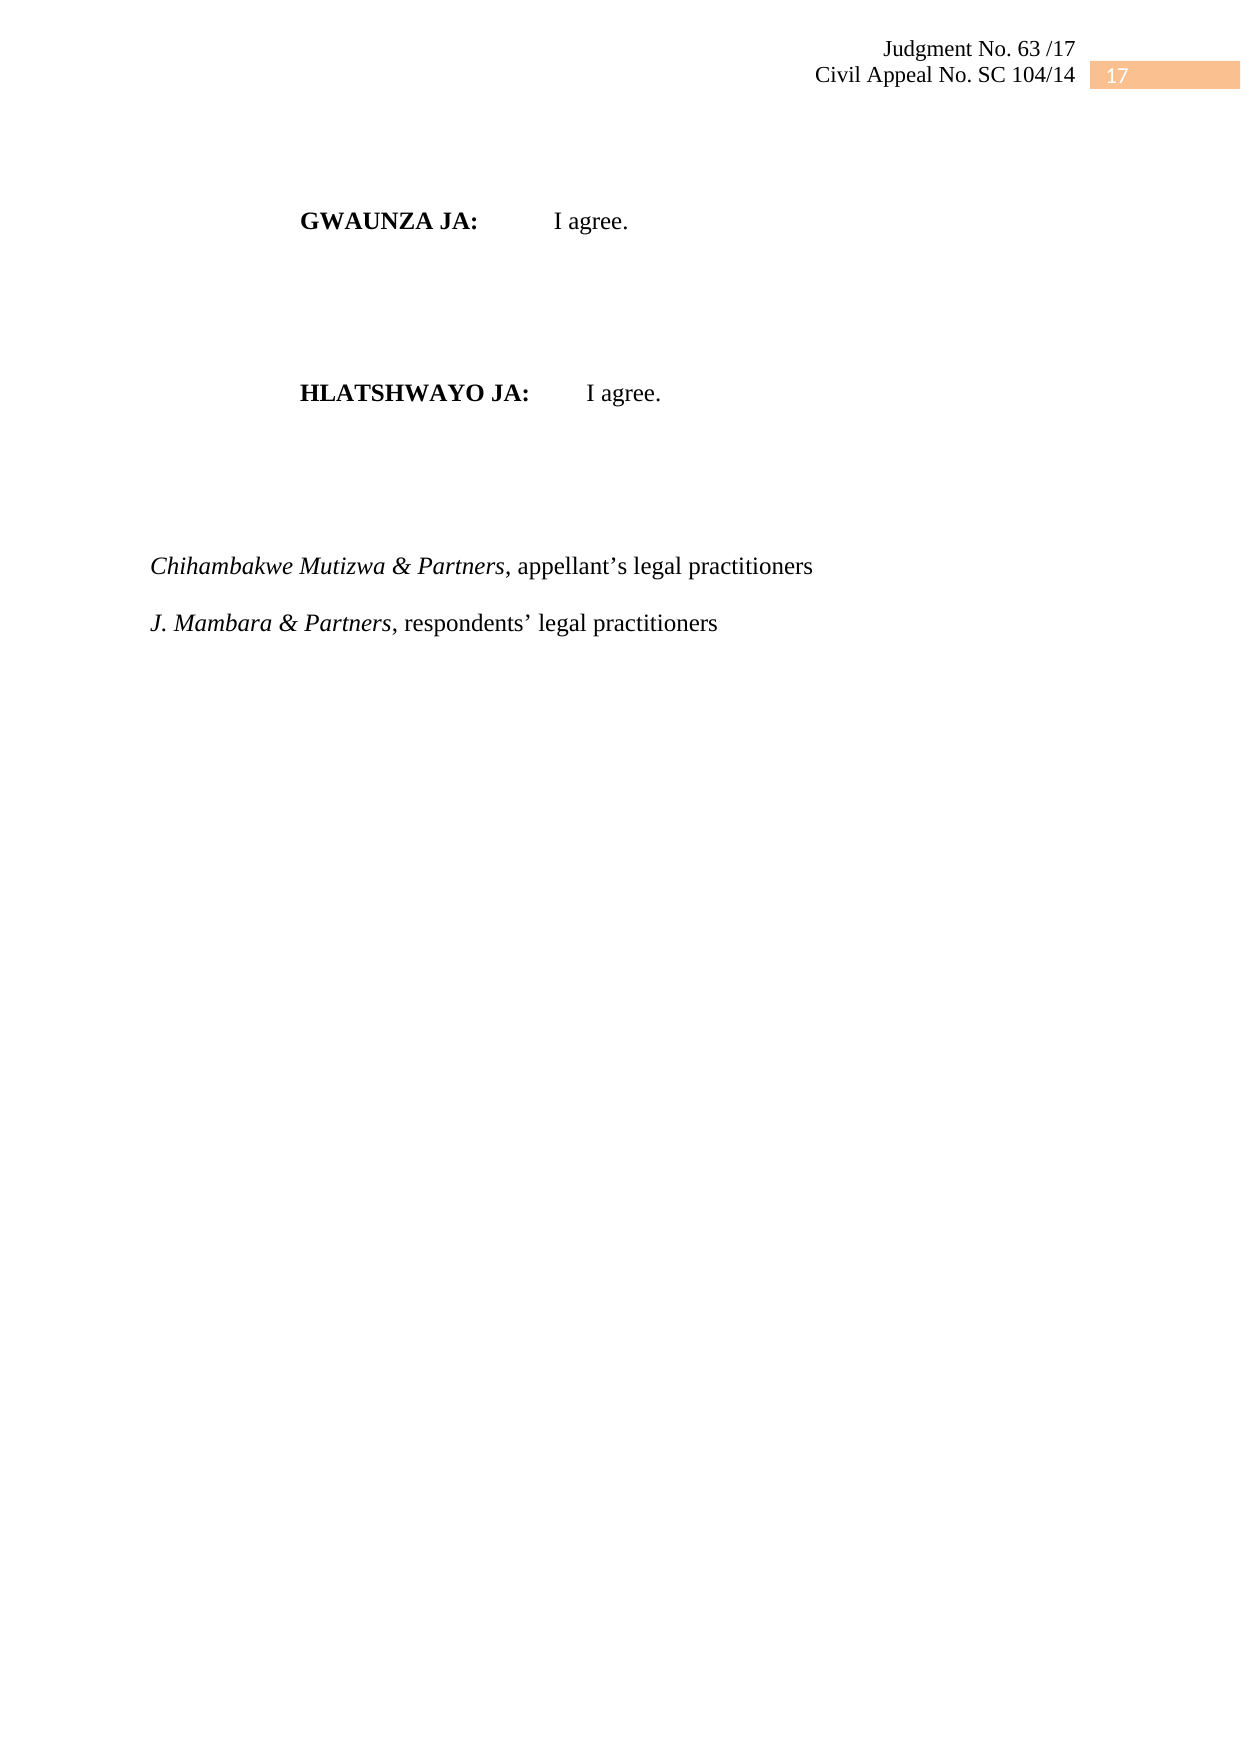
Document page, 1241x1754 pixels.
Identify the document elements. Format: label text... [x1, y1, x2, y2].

text Chihambakwe Mutizwa & Partners, appellant’s legal practitioners [150, 551, 1090, 580]
text GWAUNZA JA: I agree. [225, 206, 1090, 235]
text J. Mambara & Partners, respondents’ legal practitioners [150, 608, 1090, 637]
text HLATSHWAYO JA: I agree. [225, 378, 1090, 407]
